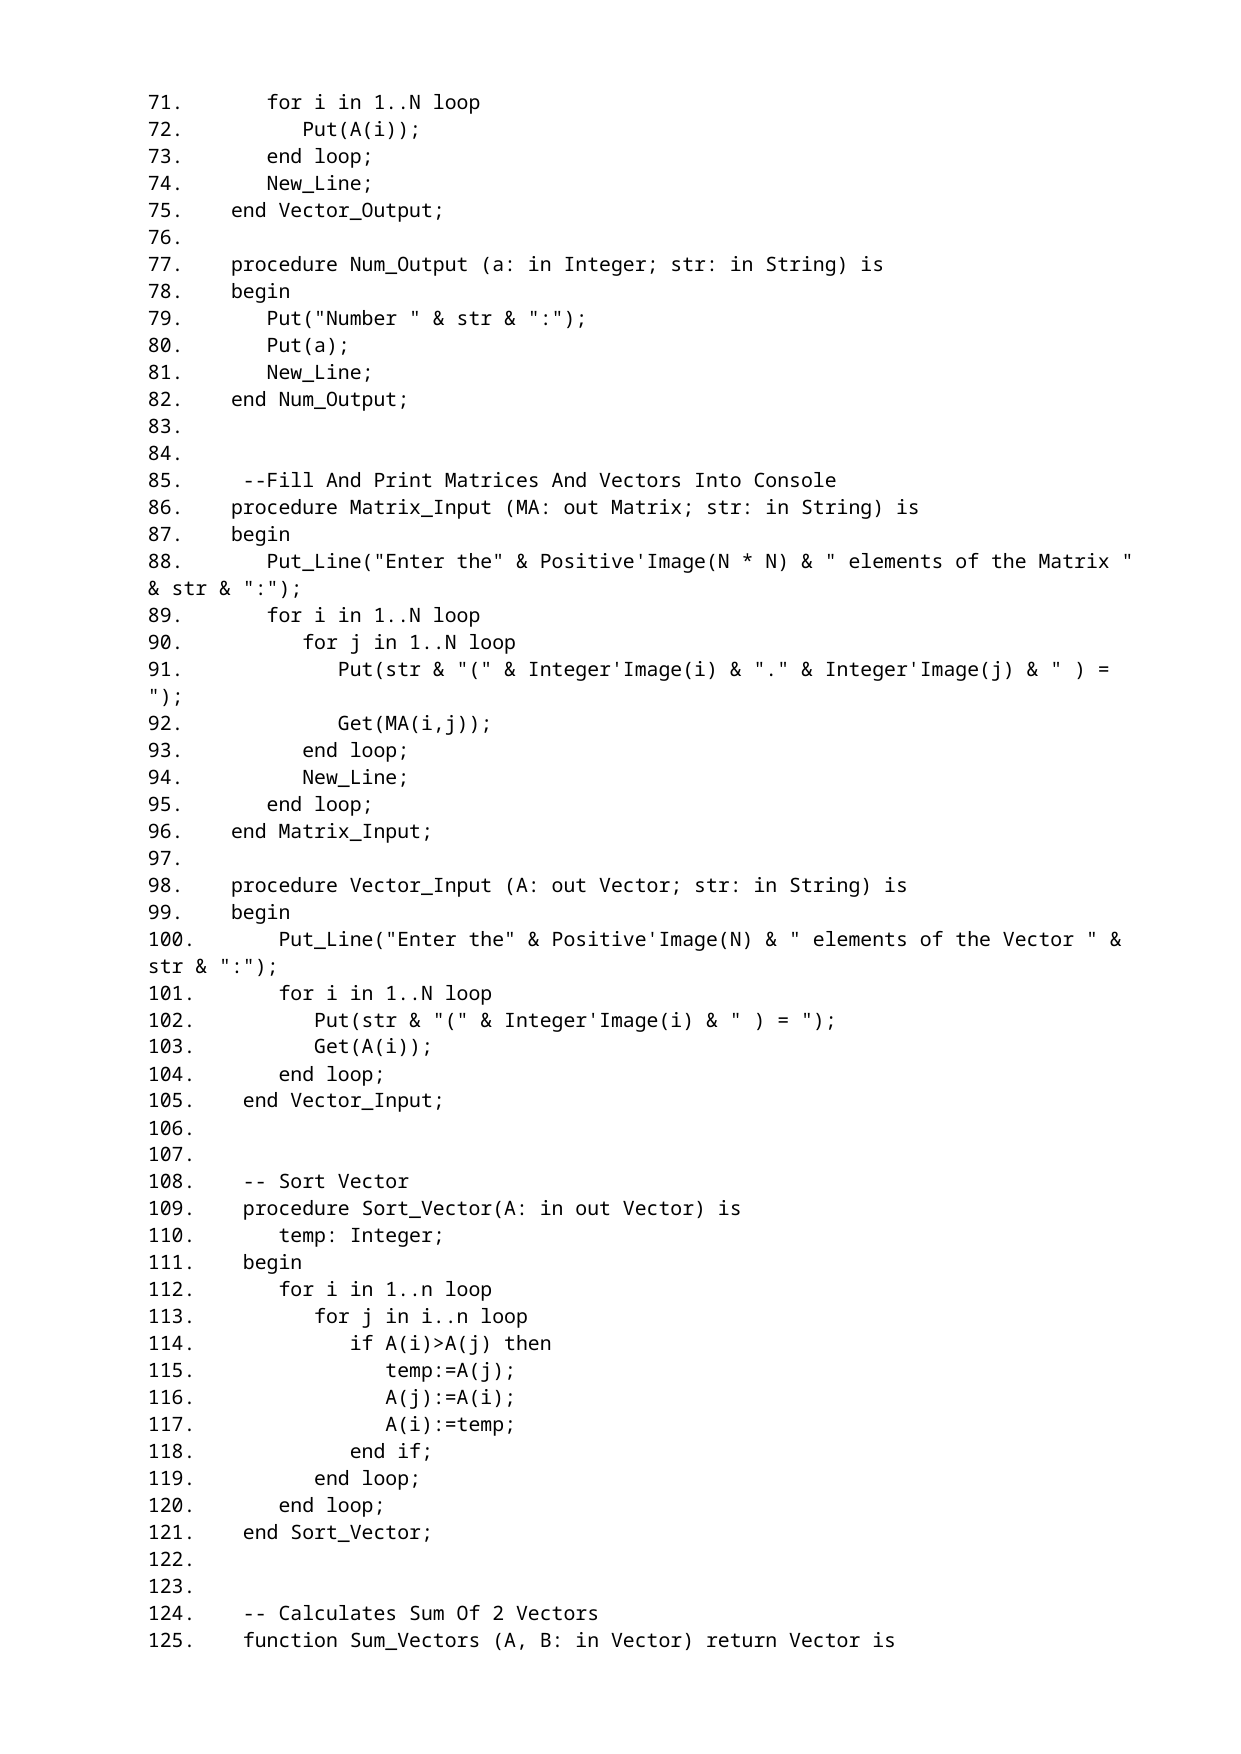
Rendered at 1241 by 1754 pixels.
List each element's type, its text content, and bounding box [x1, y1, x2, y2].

text 96. end Matrix_Input; [148, 817, 1152, 844]
text 72. Put(A(i)); [148, 116, 1152, 142]
text 83. [148, 412, 1152, 439]
text 110. temp: Integer; [148, 1222, 1152, 1249]
text 94. New_Line; [148, 763, 1152, 790]
text 100. Put_Line("Enter the" & Positive'Image(N) & " elements of the Vector " & str & ":"); [148, 925, 1152, 979]
text 98. procedure Vector_Input (A: out Vector; str: in String) is [148, 871, 1152, 898]
text 77. procedure Num_Output (a: in Integer; str: in String) is [148, 250, 1152, 277]
text 121. end Sort_Vector; [148, 1518, 1152, 1545]
text 105. end Vector_Input; [148, 1087, 1152, 1114]
text 111. begin [148, 1249, 1152, 1276]
text 76. [148, 223, 1152, 250]
text 112. for i in 1..n loop [148, 1276, 1152, 1303]
text 79. Put("Number " & str & ":"); [148, 304, 1152, 331]
text 122. [148, 1545, 1152, 1572]
text 86. procedure Matrix_Input (MA: out Matrix; str: in String) is [148, 493, 1152, 520]
text 108. -- Sort Vector [148, 1168, 1152, 1195]
text 117. A(i):=temp; [148, 1411, 1152, 1437]
text 92. Get(MA(i,j)); [148, 709, 1152, 736]
text 119. end loop; [148, 1464, 1152, 1491]
text 97. [148, 844, 1152, 871]
text 87. begin [148, 520, 1152, 547]
text 81. New_Line; [148, 358, 1152, 385]
text 93. end loop; [148, 736, 1152, 763]
text 107. [148, 1141, 1152, 1168]
text 89. for i in 1..N loop [148, 601, 1152, 628]
text 123. [148, 1572, 1152, 1599]
text 73. end loop; [148, 142, 1152, 169]
text 91. Put(str & "(" & Integer'Image(i) & "." & Integer'Image(j) & " ) = "); [148, 655, 1152, 709]
text 124. -- Calculates Sum Of 2 Vectors [148, 1599, 1152, 1626]
text 75. end Vector_Output; [148, 196, 1152, 223]
text 104. end loop; [148, 1060, 1152, 1087]
text 106. [148, 1114, 1152, 1141]
text 82. end Num_Output; [148, 385, 1152, 412]
text 85. --Fill And Print Matrices And Vectors Into Console [148, 466, 1152, 493]
text 116. A(j):=A(i); [148, 1383, 1152, 1411]
text 84. [148, 439, 1152, 466]
text 114. if A(i)>A(j) then [148, 1329, 1152, 1357]
text 125. function Sum_Vectors (A, B: in Vector) return Vector is [148, 1626, 1152, 1653]
text 80. Put(a); [148, 331, 1152, 358]
text 78. begin [148, 277, 1152, 304]
text 115. temp:=A(j); [148, 1357, 1152, 1383]
text 71. for i in 1..N loop [148, 88, 1152, 116]
text 95. end loop; [148, 790, 1152, 817]
text 120. end loop; [148, 1491, 1152, 1518]
text 99. begin [148, 898, 1152, 925]
text 88. Put_Line("Enter the" & Positive'Image(N * N) & " elements of the Matrix " & str & ":"); [148, 547, 1152, 601]
text 109. procedure Sort_Vector(A: in out Vector) is [148, 1195, 1152, 1222]
text 74. New_Line; [148, 169, 1152, 196]
text 102. Put(str & "(" & Integer'Image(i) & " ) = "); [148, 1006, 1152, 1033]
text 113. for j in i..n loop [148, 1303, 1152, 1329]
text 103. Get(A(i)); [148, 1033, 1152, 1060]
text 90. for j in 1..N loop [148, 628, 1152, 655]
text 101. for i in 1..N loop [148, 979, 1152, 1006]
text 118. end if; [148, 1437, 1152, 1464]
